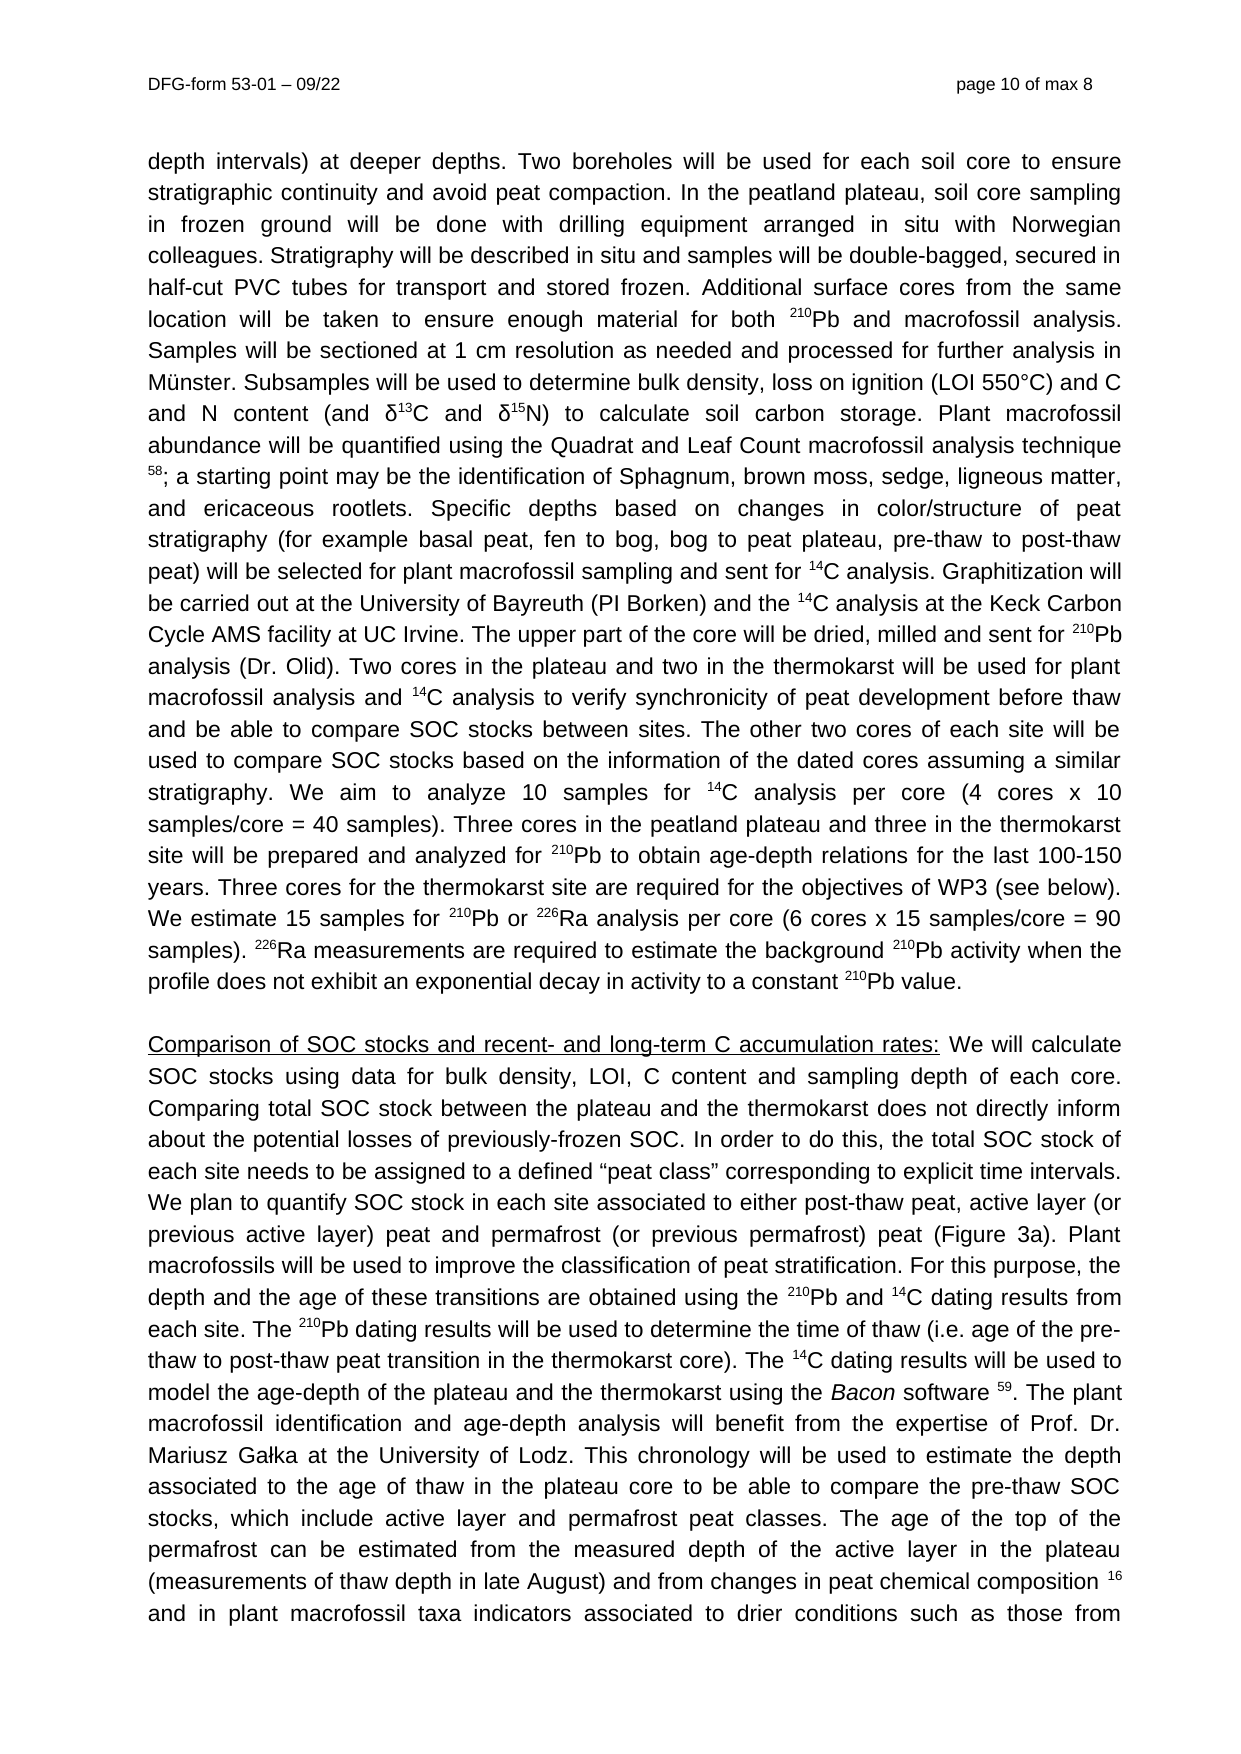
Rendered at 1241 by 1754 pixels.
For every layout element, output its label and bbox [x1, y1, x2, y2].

text [148, 1031, 1122, 1626]
text [148, 148, 1122, 995]
